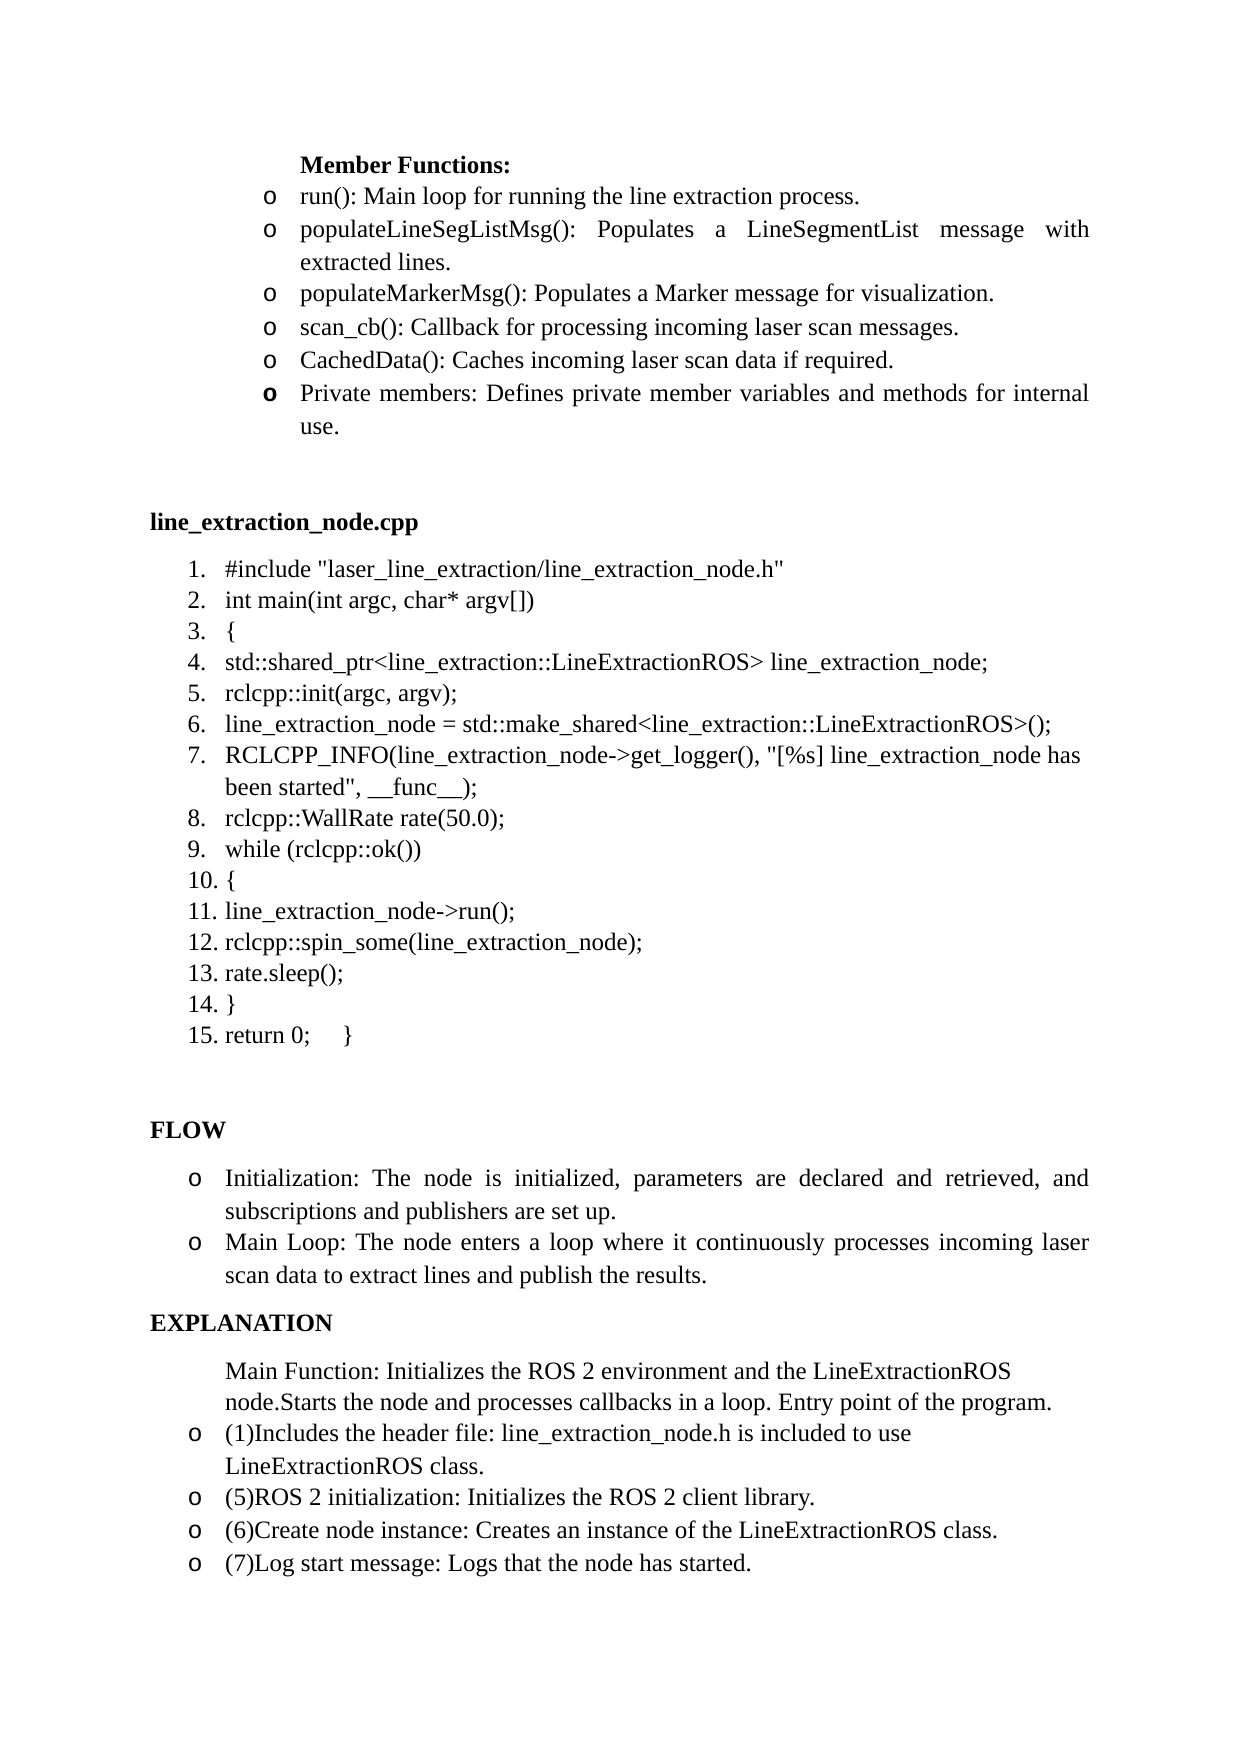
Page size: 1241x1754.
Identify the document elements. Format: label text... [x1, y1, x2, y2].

list rate.sleep(); [187, 958, 1090, 987]
list rclcpp::init(argc, argv); [187, 678, 1090, 707]
list return 0; } [187, 1020, 1090, 1049]
list #include "laser_line_extraction/line_extraction_node.h" [187, 554, 1090, 583]
list Member Functions: [300, 150, 1090, 179]
list line_extraction_node = std::make_shared<line_extraction::LineExtractionROS>(); [187, 709, 1090, 738]
list (1)Includes the header file: line_extraction_node.h is included to use LineExtractionROS class. [187, 1418, 1090, 1480]
list line_extraction_node->run(); [187, 896, 1090, 924]
list CachedData(): Caches incoming laser scan data if required. [262, 345, 1090, 376]
text EXPLANATION [150, 1308, 1090, 1337]
list populateLineSegListMsg(): Populates a LineSegmentList message with extracted lines. [262, 214, 1090, 276]
list while (rclcpp::ok()) [187, 834, 1090, 862]
list populateMarkerMsg(): Populates a Marker message for visualization. [262, 278, 1090, 309]
list (6)Create node instance: Creates an instance of the LineExtractionROS class. [187, 1515, 1090, 1546]
list RCLCPP_INFO(line_extraction_node->get_logger(), "[%s] line_extraction_node has been started", __func__); [187, 741, 1090, 800]
list rclcpp::spin_some(line_extraction_node); [187, 927, 1090, 956]
list rclcpp::WallRate rate(50.0); [187, 803, 1090, 831]
list { [187, 865, 1090, 893]
list run(): Main loop for running the line extraction process. [262, 181, 1090, 212]
list scan_cb(): Callback for processing incoming laser scan messages. [262, 312, 1090, 342]
list Main Function: Initializes the ROS 2 environment and the LineExtractionROS node.Starts the node and processes callbacks in a loop. Entry point of the program. [225, 1356, 1090, 1416]
list int main(int argc, char* argv[]) [187, 585, 1090, 614]
list Private members: Defines private member variables and methods for internal use. [262, 378, 1090, 440]
list Main Loop: The node enters a loop where it continuously processes incoming laser scan data to extract lines and publish the results. [187, 1227, 1090, 1289]
list std::shared_ptr<line_extraction::LineExtractionROS> line_extraction_node; [187, 647, 1090, 676]
list (5)ROS 2 initialization: Initializes the ROS 2 client library. [187, 1482, 1090, 1513]
list (7)Log start message: Logs that the node has started. [187, 1548, 1090, 1579]
text FLOW [150, 1115, 1090, 1144]
list } [187, 989, 1090, 1018]
list { [187, 616, 1090, 645]
list Initialization: The node is initialized, parameters are declared and retrieved, and subscriptions and publishers are set up. [187, 1163, 1090, 1225]
text line_extraction_node.cpp [150, 507, 1090, 535]
